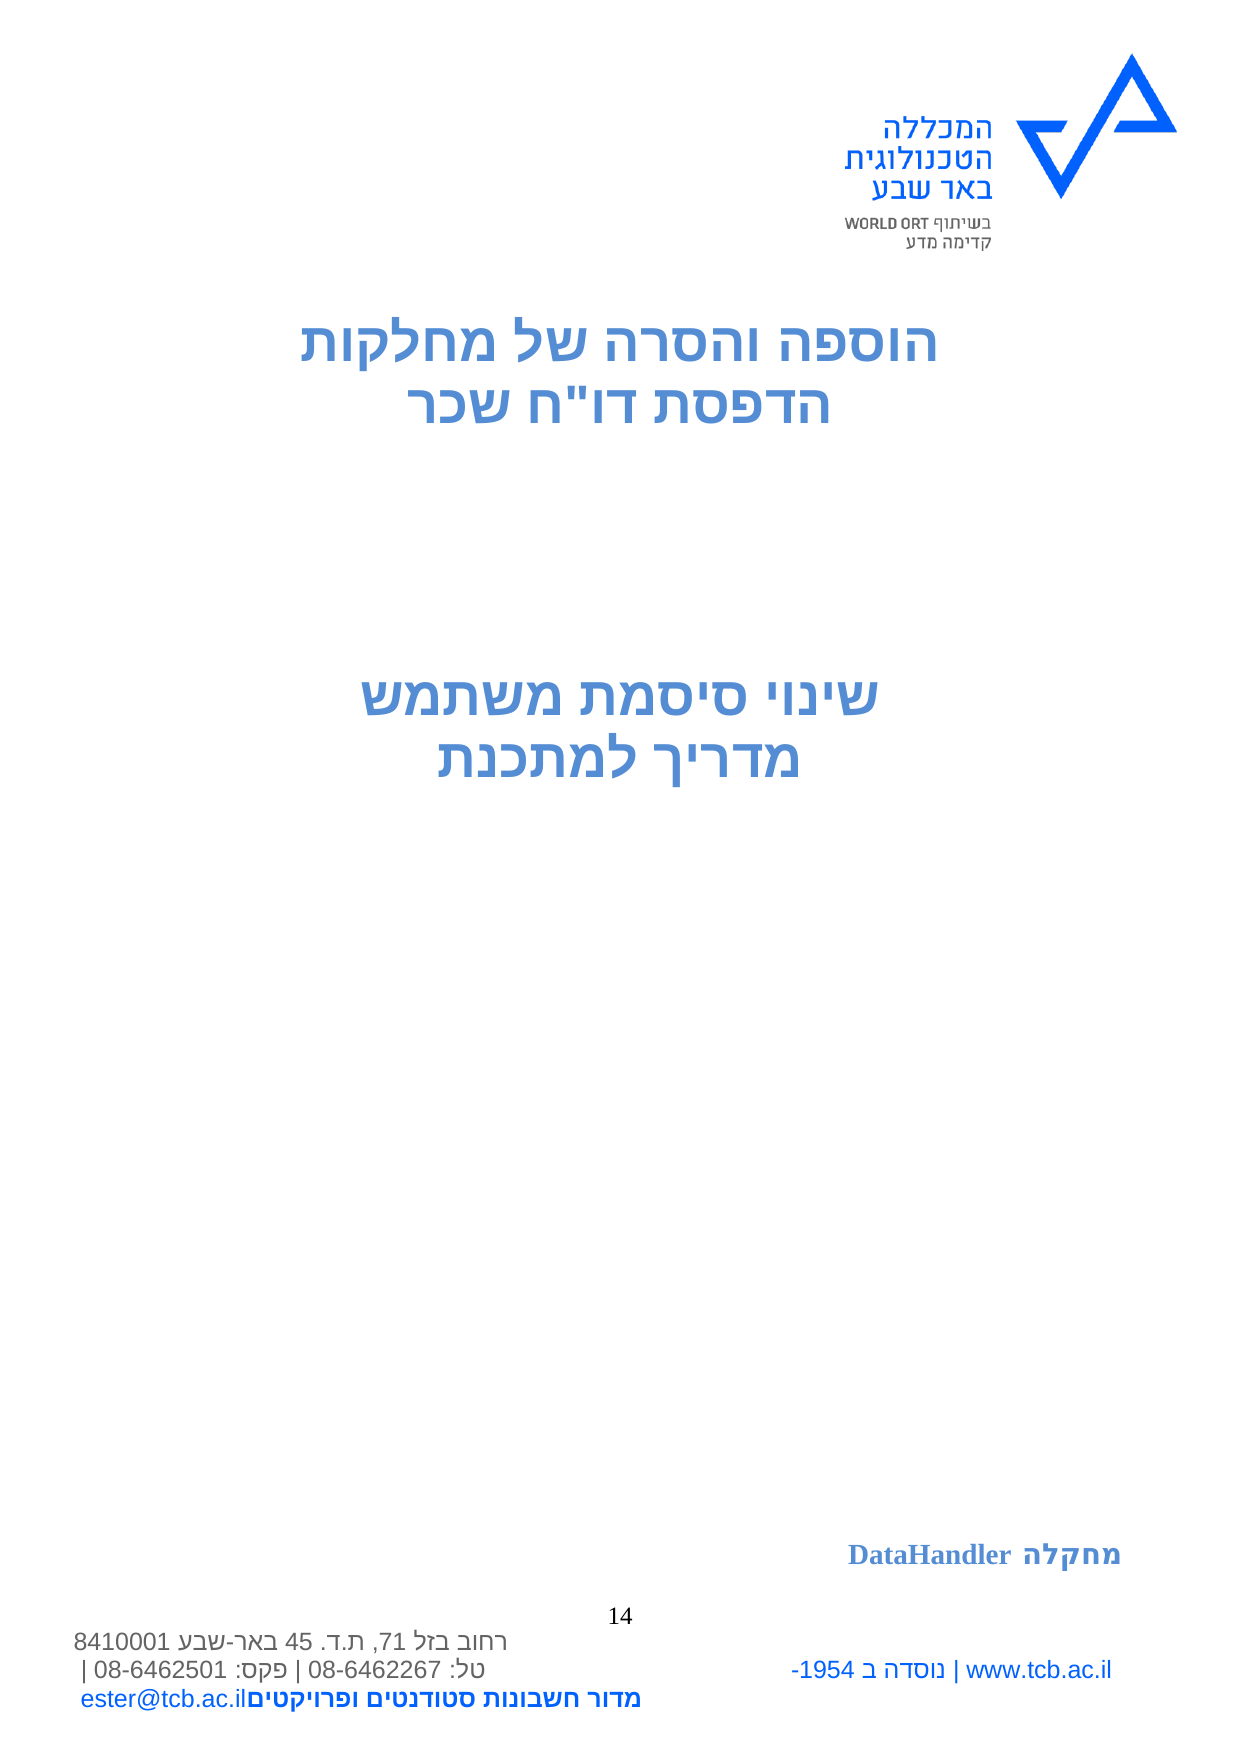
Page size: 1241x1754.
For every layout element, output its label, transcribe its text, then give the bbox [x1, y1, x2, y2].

subtitle מחקלה DataHandler [118, 1537, 1122, 1571]
subtitle מדריך למתכנת [118, 727, 1122, 789]
subtitle הוספה והסרה של מחלקות [118, 310, 1122, 372]
subtitle שינוי סיסמת משתמש [118, 665, 1122, 727]
subtitle הדפסת דו"ח שכר [118, 372, 1122, 435]
picture [844, 53, 1177, 251]
